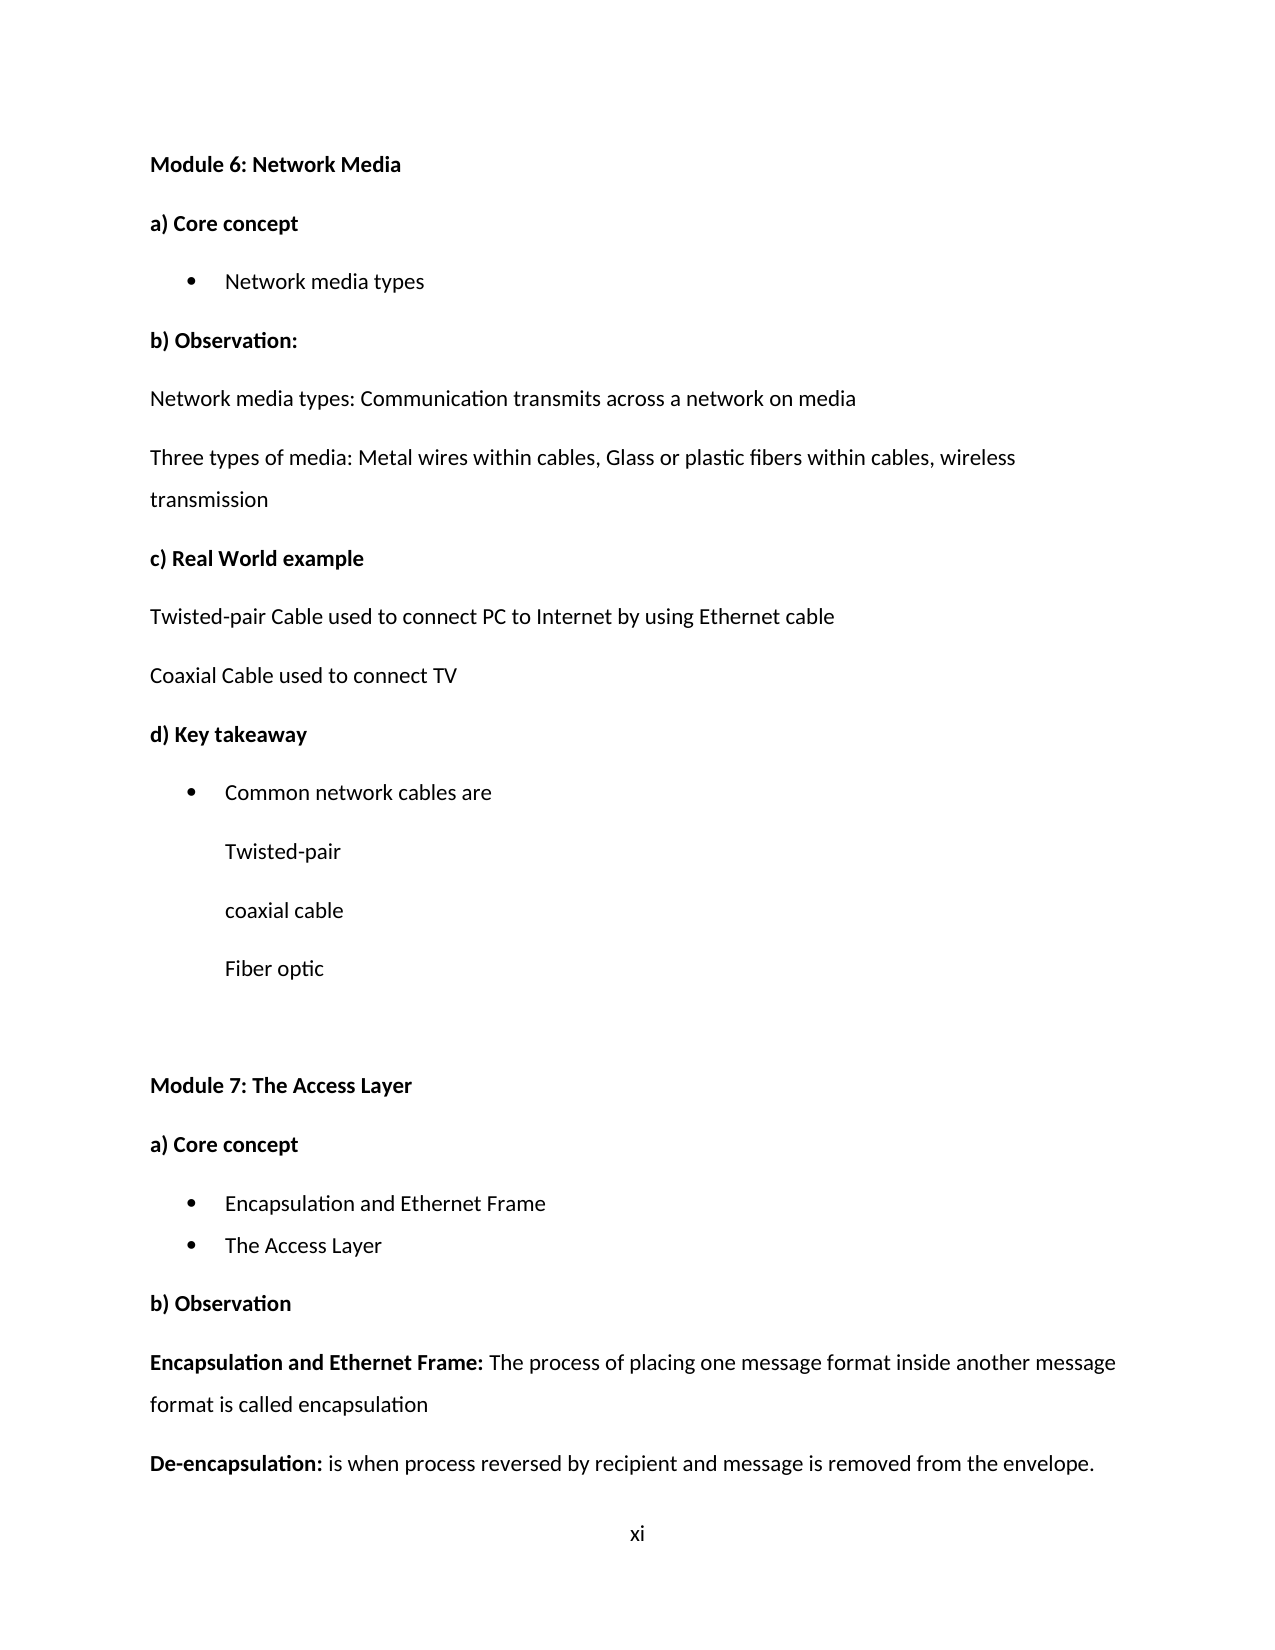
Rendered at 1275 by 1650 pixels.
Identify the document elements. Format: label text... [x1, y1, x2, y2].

text b) Observation: [150, 326, 1125, 354]
text Module 6: Network Media [150, 150, 1125, 178]
text Module 7: The Access Layer [150, 1072, 1125, 1100]
text c) Real World example [150, 544, 1125, 572]
text d) Key takeaway [150, 720, 1125, 748]
text Fiber optic [225, 954, 1125, 982]
text Network media types: Communication transmits across a network on media [150, 384, 1125, 413]
list Common network cables are [187, 778, 1125, 806]
list The Access Layer [187, 1231, 1125, 1259]
text a) Core concept [150, 209, 1125, 237]
text Coaxial Cable used to connect TV [150, 661, 1125, 689]
text Twisted-pair Cable used to connect PC to Internet by using Ethernet cable [150, 602, 1125, 631]
text Three types of media: Metal wires within cables, Glass or plastic fibers within cables, wireless transmission [150, 443, 1125, 513]
list Encapsulation and Ethernet Frame [187, 1189, 1125, 1217]
text Encapsulation and Ethernet Frame: The process of placing one message format inside another message format is called encapsulation [150, 1348, 1125, 1418]
text coaxial cable [225, 896, 1125, 924]
text b) Observation [150, 1289, 1125, 1318]
list Network media types [187, 267, 1125, 295]
text a) Core concept [150, 1130, 1125, 1158]
text Twisted-pair [225, 837, 1125, 865]
text De-encapsulation: is when process reversed by recipient and message is removed from the envelope. [150, 1449, 1125, 1477]
